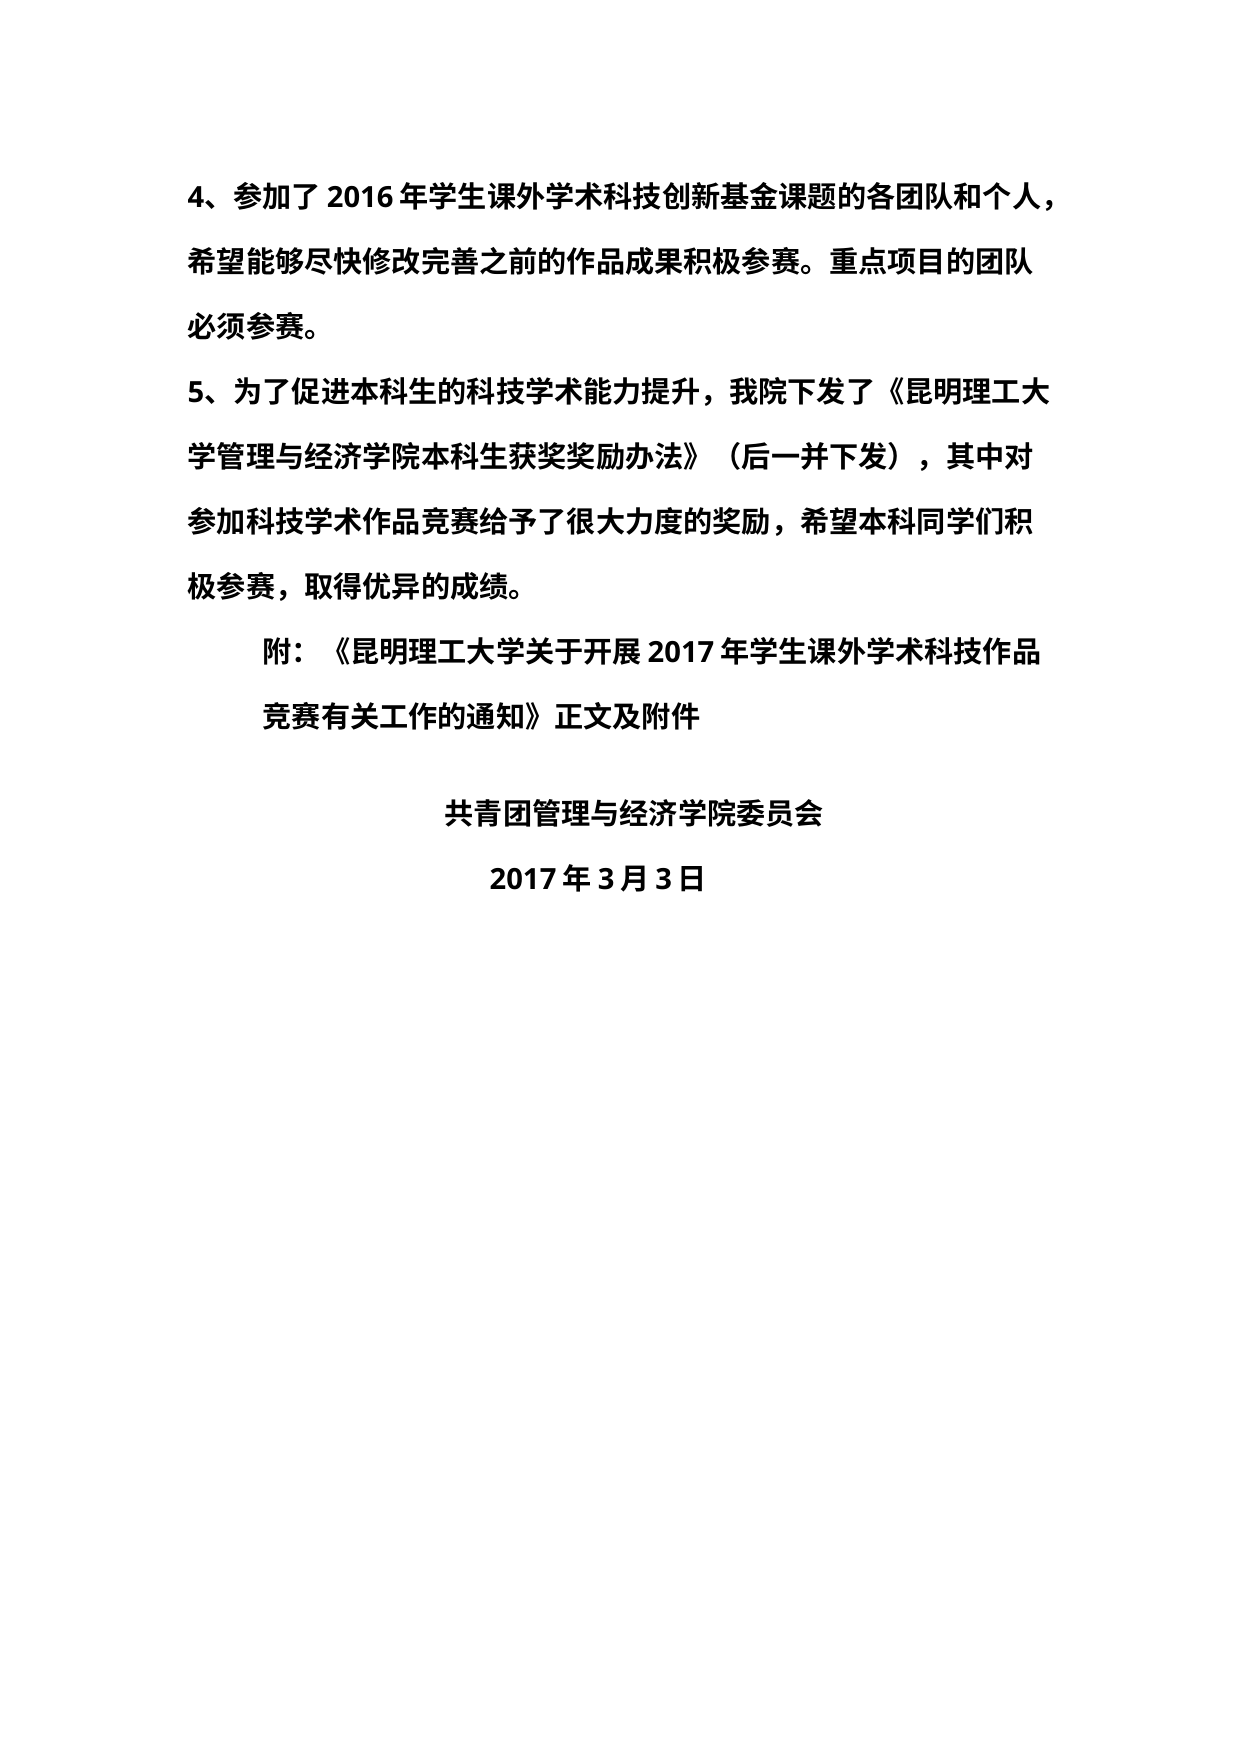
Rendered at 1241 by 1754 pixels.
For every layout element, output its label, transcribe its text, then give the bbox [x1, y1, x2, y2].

list 共青团管理与经济学院委员会 [262, 779, 1053, 844]
list 附：《昆明理工大学关于开展2017年学生课外学术科技作品竞赛有关工作的通知》正文及附件 [262, 617, 1053, 747]
list 2017年3月3日 [262, 844, 1053, 909]
list 5、为了促进本科生的科技学术能力提升，我院下发了《昆明理工大学管理与经济学院本科生获奖奖励办法》（后一并下发），其中对参加科技学术作品竞赛给予了很大力度的奖励，希望本科同学们积极参赛，取得优异的成绩。 [187, 357, 1053, 617]
list 4、参加了2016年学生课外学术科技创新基金课题的各团队和个人，希望能够尽快修改完善之前的作品成果积极参赛。重点项目的团队必须参赛。 [187, 162, 1053, 357]
